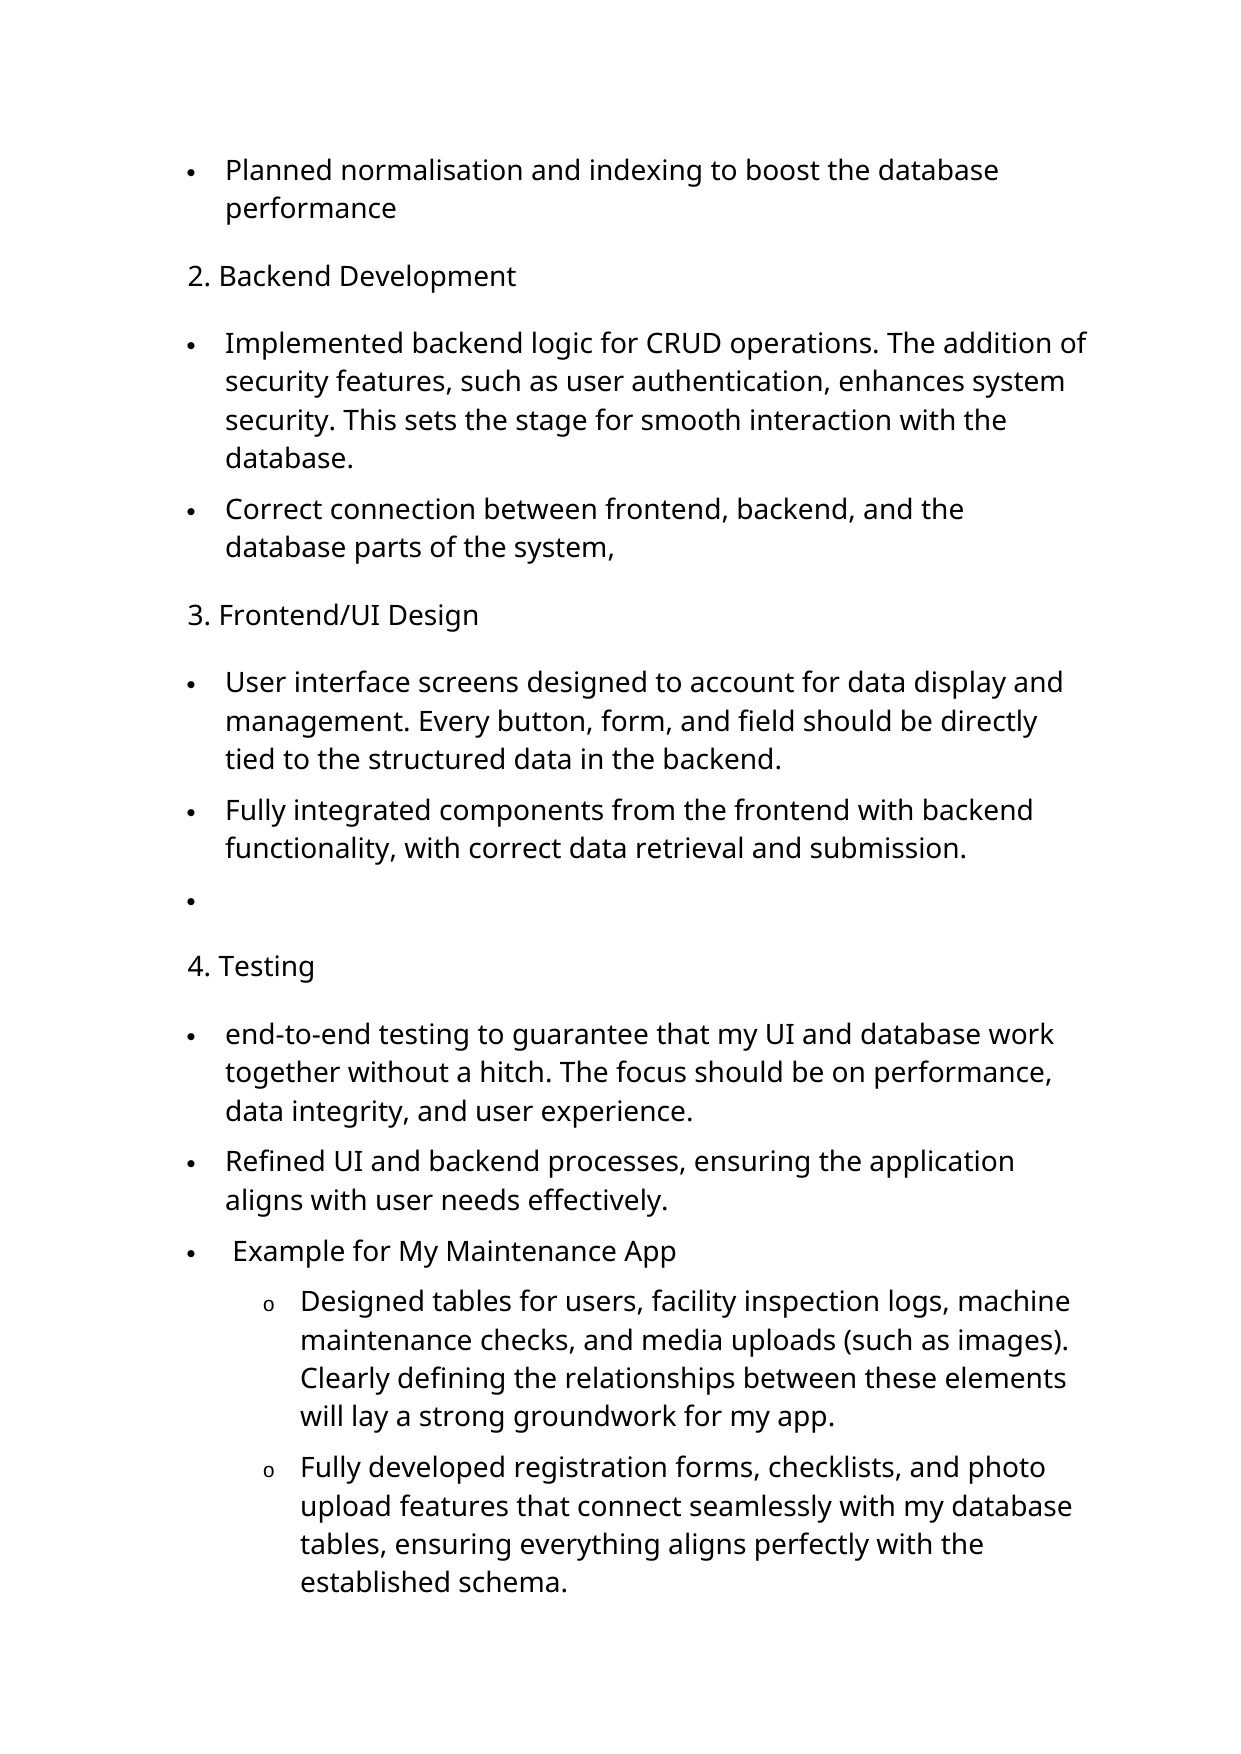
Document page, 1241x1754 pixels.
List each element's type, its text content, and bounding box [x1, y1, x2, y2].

text 3. Frontend/UI Design [187, 595, 1090, 633]
text 2. Backend Development [187, 256, 1090, 294]
list Implemented backend logic for CRUD operations. The addition of security features, such as user authentication, enhances system security. This sets the stage for smooth interaction with the database. [187, 323, 1090, 477]
list Fully integrated components from the frontend with backend functionality, with correct data retrieval and submission. [187, 790, 1090, 867]
list Refined UI and backend processes, ensuring the application aligns with user needs effectively. [187, 1142, 1090, 1218]
text 4. Testing [150, 947, 1090, 985]
list end-to-end testing to guarantee that my UI and database work together without a hitch. The focus should be on performance, data integrity, and user experience. [187, 1014, 1090, 1129]
list Example for My Maintenance App [187, 1231, 1090, 1269]
list Fully developed registration forms, checklists, and photo upload features that connect seamlessly with my database tables, ensuring everything aligns perfectly with the established schema. [262, 1447, 1090, 1601]
list User interface screens designed to account for data display and management. Every button, form, and field should be directly tied to the structured data in the backend. [187, 662, 1090, 777]
list Planned normalisation and indexing to boost the database performance [187, 150, 1090, 227]
list Correct connection between frontend, backend, and the database parts of the system, [187, 489, 1090, 566]
list Designed tables for users, facility inspection logs, machine maintenance checks, and media uploads (such as images). Clearly defining the relationships between these elements will lay a strong groundwork for my app. [262, 1282, 1090, 1435]
